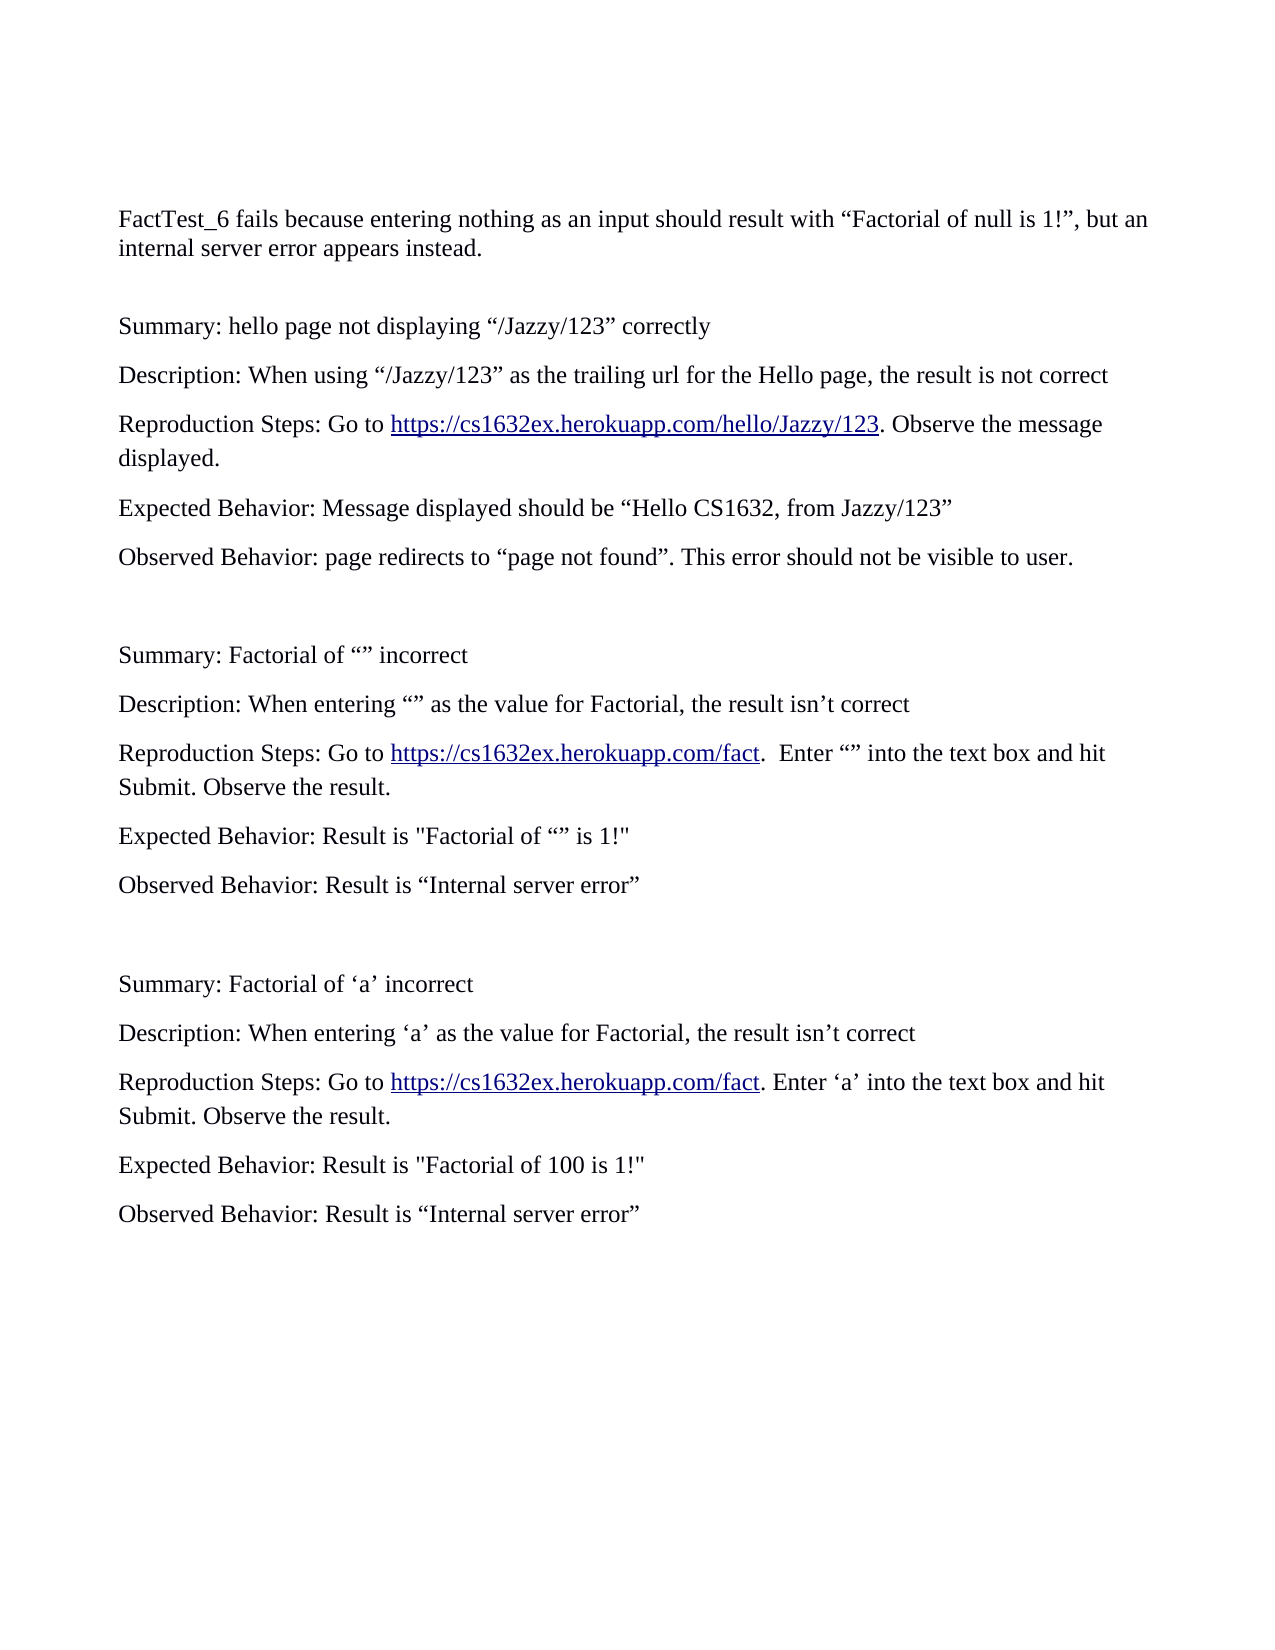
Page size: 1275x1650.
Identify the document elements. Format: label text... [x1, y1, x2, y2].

text Expected Behavior: Result is "Factorial of “” is 1!" [118, 821, 1157, 850]
text Summary: hello page not displaying “/Jazzy/123” correctly [118, 311, 1157, 340]
text Observed Behavior: Result is “Internal server error” [118, 1199, 1157, 1228]
text Description: When using “/Jazzy/123” as the trailing url for the Hello page, the result is not correct [118, 360, 1157, 389]
text Summary: Factorial of “” incorrect [118, 640, 1157, 668]
text Reproduction Steps: Go to https://cs1632ex.herokuapp.com/fact. Enter “” into the text box and hit Submit. Observe the result. [118, 738, 1157, 801]
text Observed Behavior: Result is “Internal server error” [118, 871, 1157, 899]
text Expected Behavior: Result is "Factorial of 100 is 1!" [118, 1150, 1157, 1179]
text Description: When entering “” as the value for Factorial, the result isn’t correct [118, 689, 1157, 718]
text Expected Behavior: Message displayed should be “Hello CS1632, from Jazzy/123” [118, 493, 1157, 521]
text Observed Behavior: page redirects to “page not found”. This error should not be visible to user. [118, 542, 1157, 570]
text Reproduction Steps: Go to https://cs1632ex.herokuapp.com/fact. Enter ‘a’ into the text box and hit Submit. Observe the result. [118, 1067, 1157, 1130]
text Reproduction Steps: Go to https://cs1632ex.herokuapp.com/hello/Jazzy/123. Observe the message displayed. [118, 409, 1157, 472]
text FactTest_6 fails because entering nothing as an input should result with “Factorial of null is 1!”, but an internal server error appears instead. [118, 204, 1157, 262]
text Summary: Factorial of ‘a’ incorrect [118, 969, 1157, 997]
text Description: When entering ‘a’ as the value for Factorial, the result isn’t correct [118, 1018, 1157, 1046]
